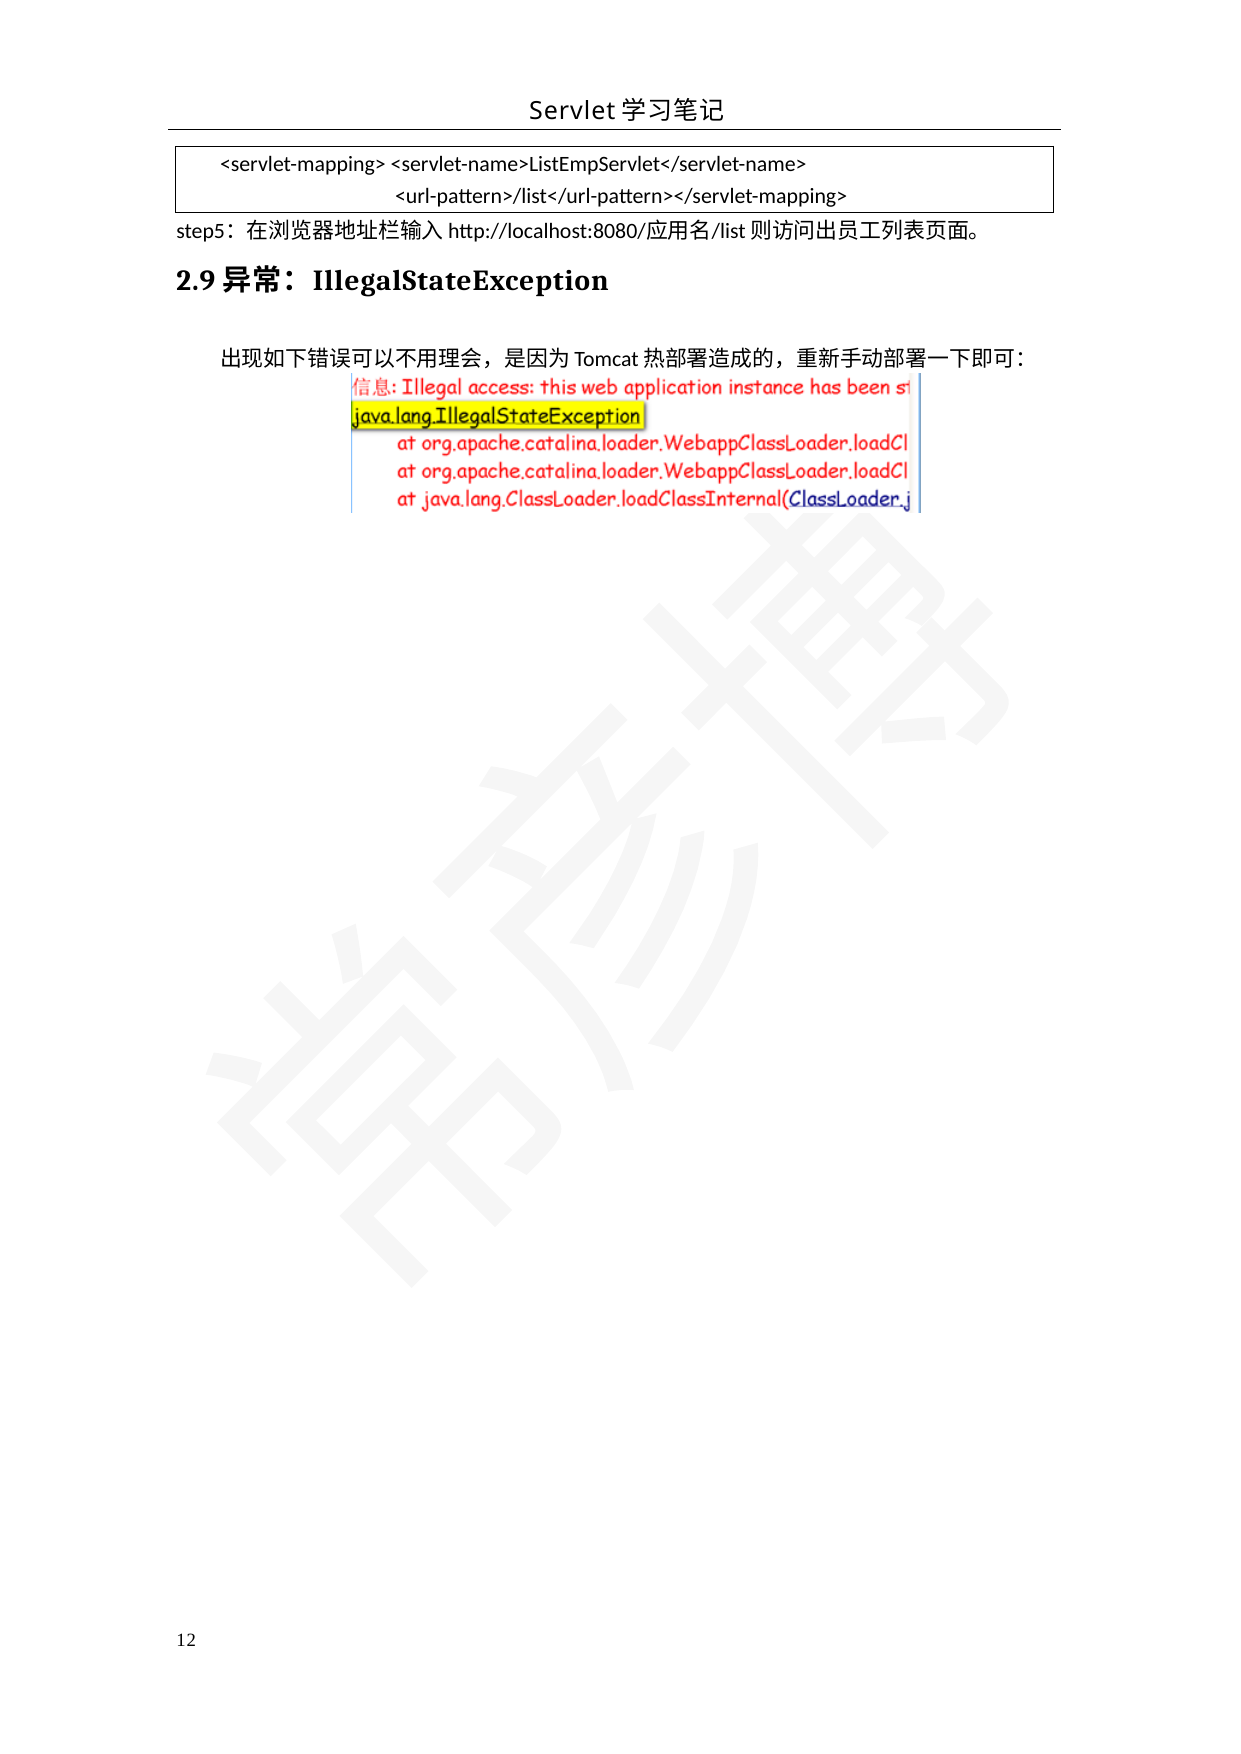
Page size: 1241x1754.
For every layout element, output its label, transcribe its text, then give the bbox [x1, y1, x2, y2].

picture [351, 373, 921, 513]
text step5：在浏览器地址栏输入http://localhost:8080/应用名/list则访问出员工列表页面。 [176, 213, 1053, 245]
text 出现如下错误可以不用理会，是因为Tomcat热部署造成的，重新手动部署一下即可： [176, 341, 1053, 373]
text <url-pattern>/list</url-pattern></servlet-mapping> [176, 178, 1053, 212]
text <servlet-mapping> <servlet-name>ListEmpServlet</servlet-name> [176, 147, 1053, 178]
subtitle 2.9异常：IllegalStateException [176, 245, 1053, 310]
